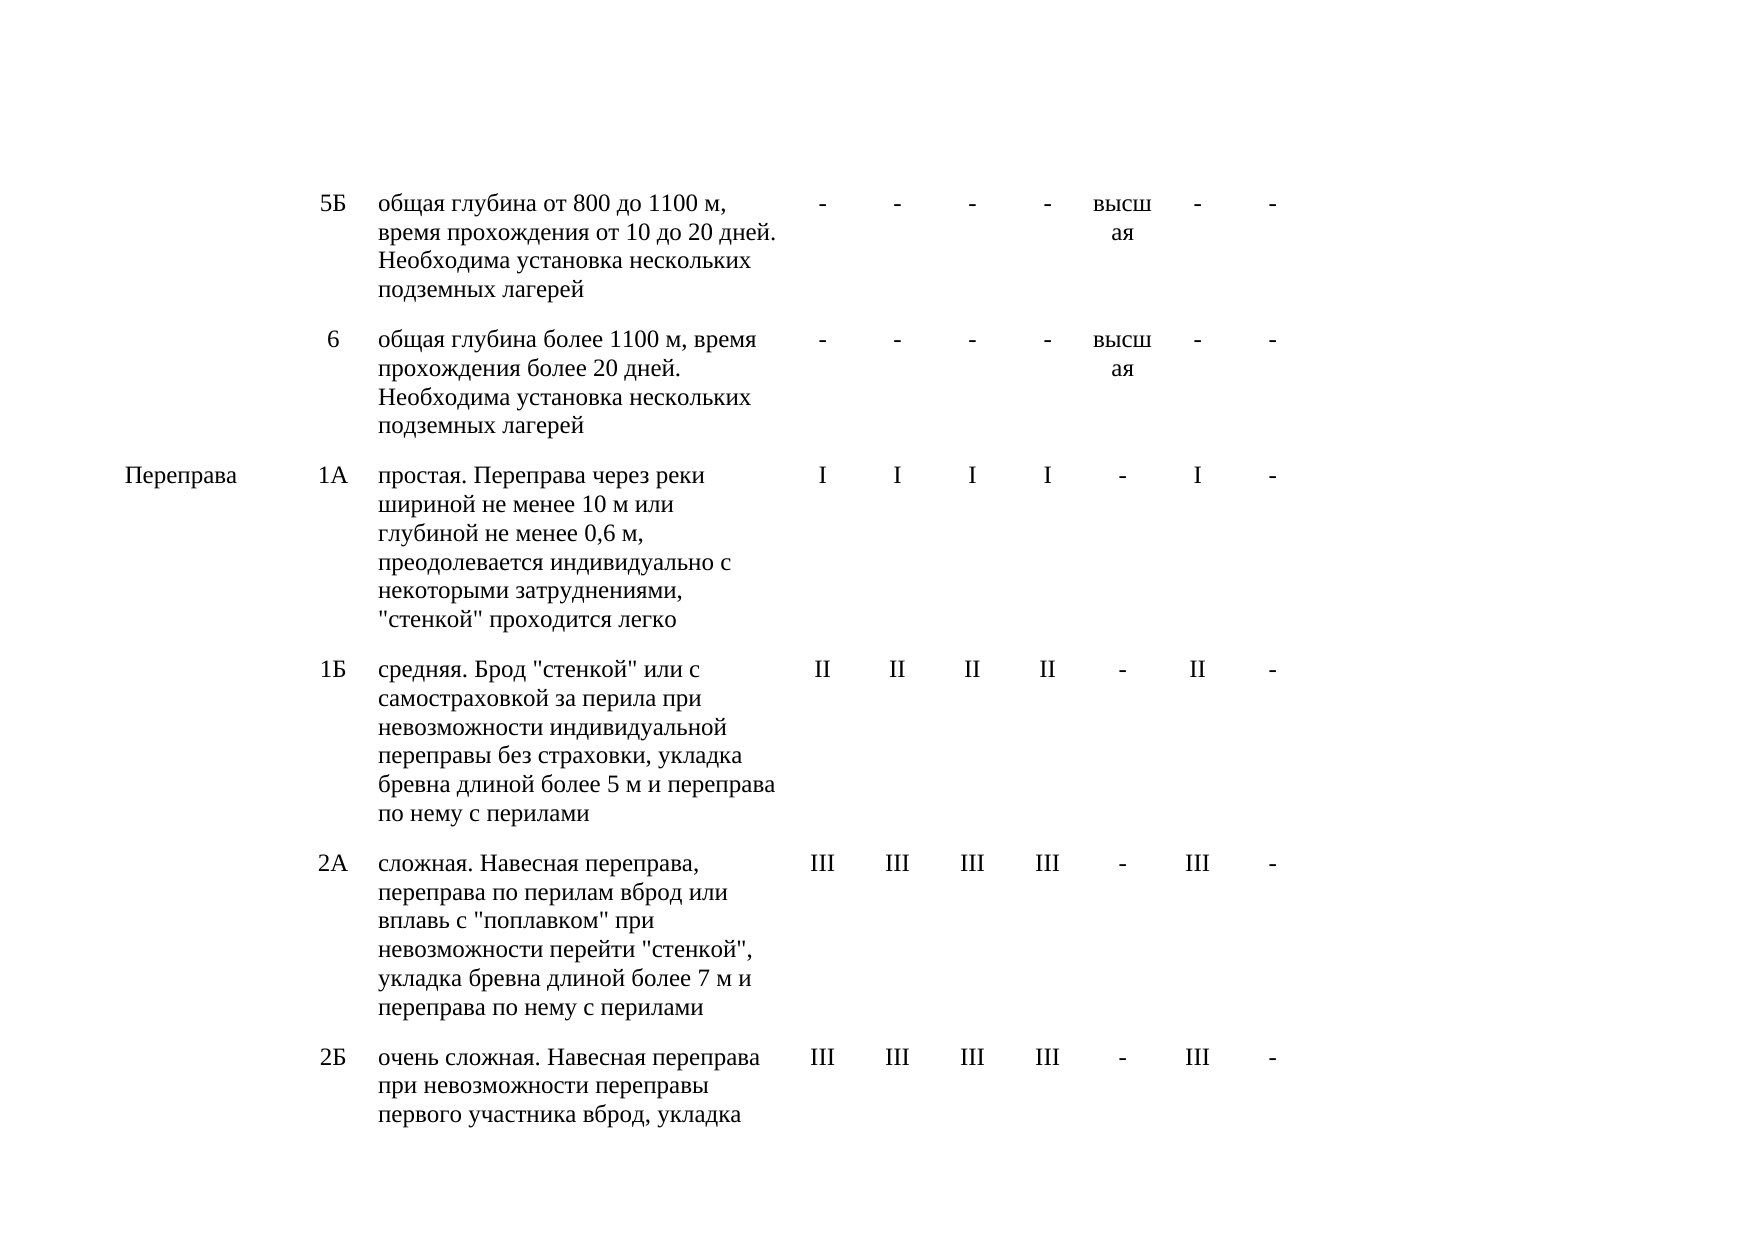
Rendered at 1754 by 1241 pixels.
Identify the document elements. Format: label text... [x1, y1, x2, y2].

table_cell III [860, 1031, 935, 1138]
table_cell 2А [295, 837, 371, 1031]
table_cell простая. Переправа через реки шириной не менее 10 м или глубиной не менее 0,6 м, преодолевается индивидуально с некоторыми затруднениями, "стенкой" проходится легко [371, 450, 785, 643]
table_cell - [1235, 177, 1310, 313]
table_cell высшая [1085, 314, 1160, 450]
table_cell Переправа [118, 450, 294, 1138]
table_cell - [935, 177, 1010, 313]
table_cell III [935, 837, 1010, 1031]
table_cell III [785, 1031, 860, 1138]
table_cell средняя. Брод "стенкой" или с самостраховкой за перила при невозможности индивидуальной переправы без страховки, укладка бревна длиной более 5 м и переправа по нему с перилами [371, 644, 785, 837]
table_cell - [1085, 450, 1160, 643]
table_cell - [1235, 450, 1310, 643]
table_cell - [860, 177, 935, 313]
table_cell I [1160, 450, 1235, 643]
table_cell - [860, 314, 935, 450]
table_cell I [1010, 450, 1085, 643]
table_cell I [935, 450, 1010, 643]
table_cell общая глубина от 800 до 1100 м, время прохождения от 10 до 20 дней. Необходима установка нескольких подземных лагерей [371, 177, 785, 313]
table_cell II [1010, 644, 1085, 837]
table_cell II [785, 644, 860, 837]
table_cell II [1160, 644, 1235, 837]
table_cell - [1235, 1031, 1310, 1138]
table_cell 5Б [295, 177, 371, 313]
table_cell - [785, 314, 860, 450]
table_cell III [1010, 837, 1085, 1031]
table_cell - [935, 314, 1010, 450]
table_cell - [1160, 314, 1235, 450]
table_cell III [935, 1031, 1010, 1138]
table_cell I [860, 450, 935, 643]
table_cell - [1085, 644, 1160, 837]
table_cell 6 [295, 314, 371, 450]
table_cell 1А [295, 450, 371, 643]
table_cell III [1010, 1031, 1085, 1138]
table_cell - [1235, 314, 1310, 450]
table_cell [371, 1031, 785, 1138]
table_cell - [1085, 1031, 1160, 1138]
table_cell сложная. Навесная переправа, переправа по перилам вброд или вплавь с "поплавком" при невозможности перейти "стенкой", укладка бревна длиной более 7 м и переправа по нему с перилами [371, 837, 785, 1031]
table_cell I [785, 450, 860, 643]
table_cell - [1085, 837, 1160, 1031]
table_cell 2Б [295, 1031, 371, 1138]
table_cell III [860, 837, 935, 1031]
table_cell общая глубина более 1100 м, время прохождения более 20 дней. Необходима установка нескольких подземных лагерей [371, 314, 785, 450]
table_cell - [785, 177, 860, 313]
table_cell II [860, 644, 935, 837]
table_cell - [1235, 837, 1310, 1031]
table_cell - [1235, 644, 1310, 837]
table_cell II [935, 644, 1010, 837]
table_cell - [1010, 314, 1085, 450]
table_cell III [1160, 1031, 1235, 1138]
table_cell III [1160, 837, 1235, 1031]
table_cell III [785, 837, 860, 1031]
table_cell высшая [1085, 177, 1160, 313]
table_cell - [1010, 177, 1085, 313]
table_cell - [1160, 177, 1235, 313]
table_cell 1Б [295, 644, 371, 837]
